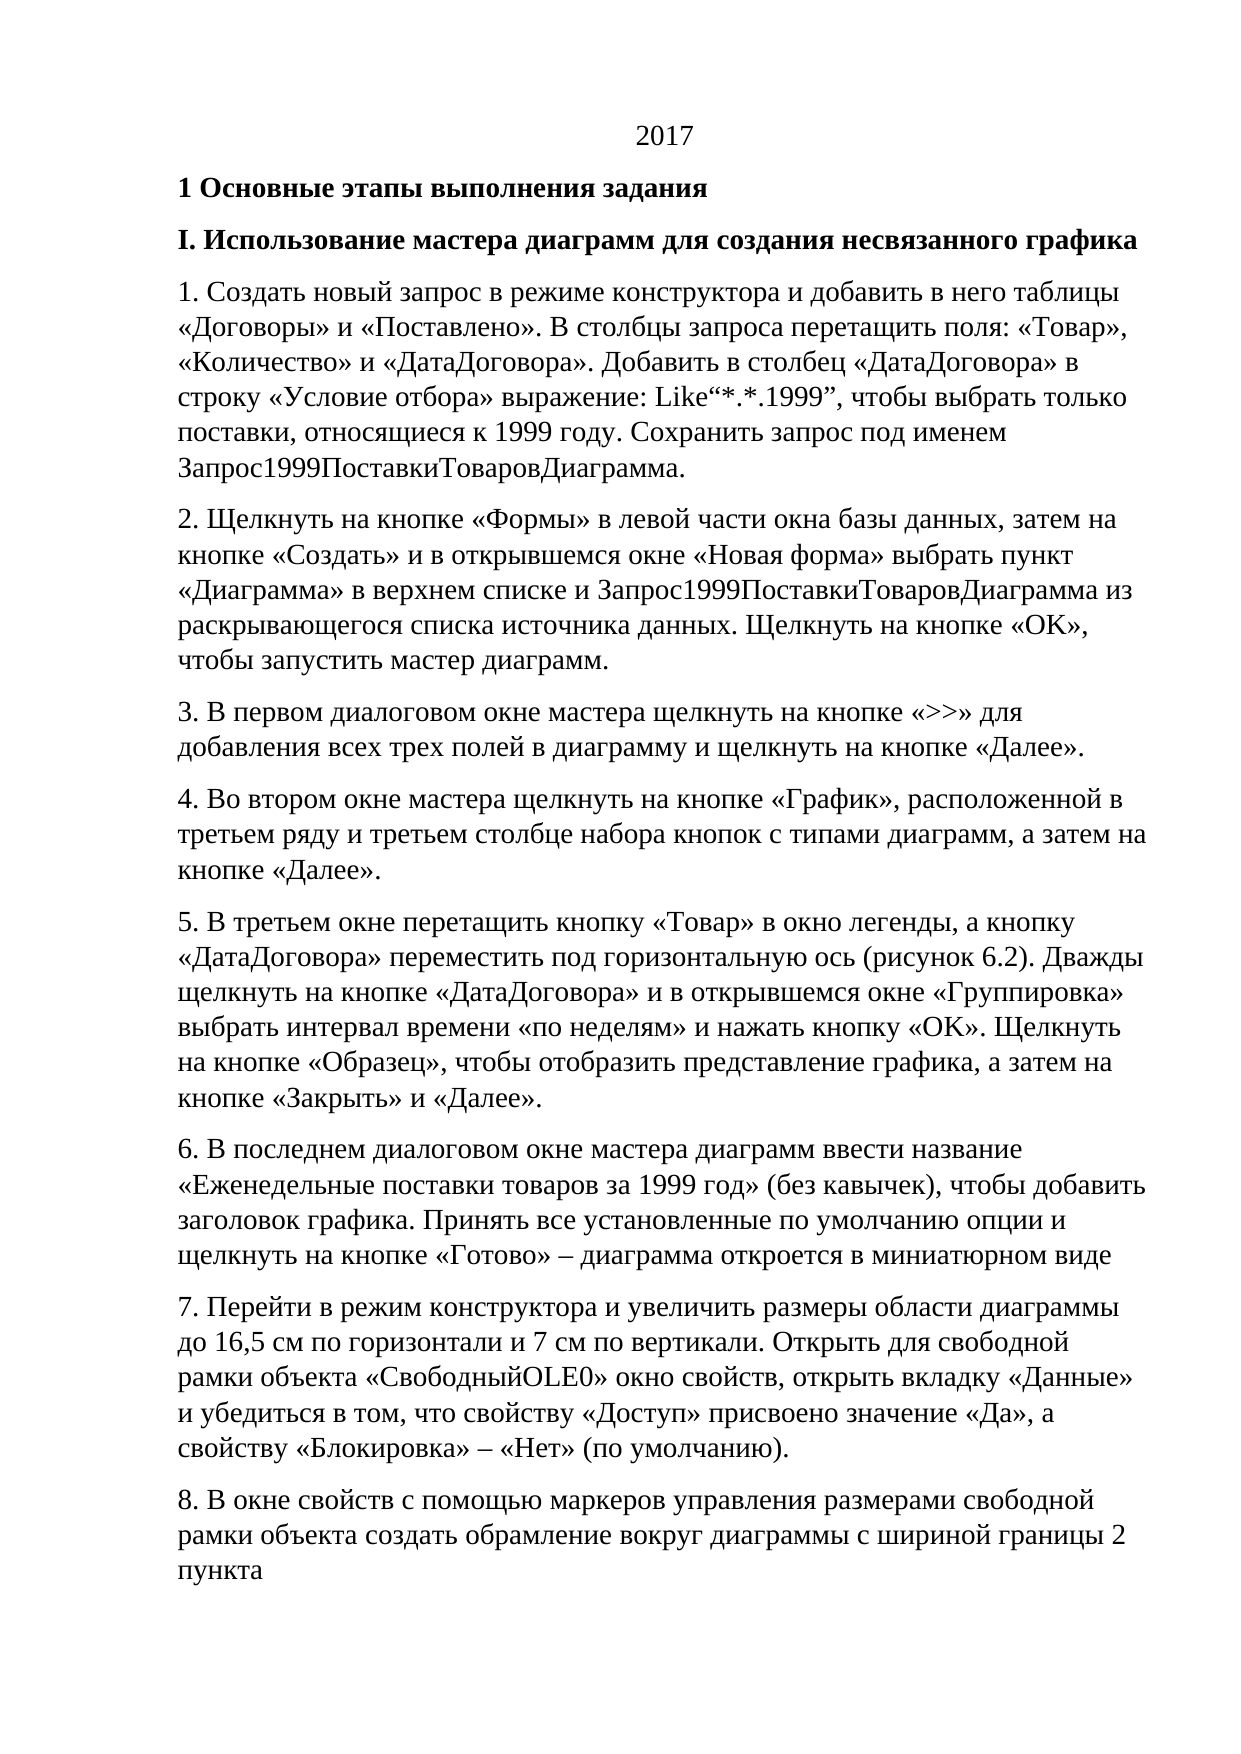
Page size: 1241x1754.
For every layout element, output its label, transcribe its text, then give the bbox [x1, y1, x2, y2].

text 2. Щелкнуть на кнопке «Формы» в левой части окна базы данных, затем на кнопке «Создать» и в открывшемся окне «Новая форма» выбрать пункт «Диаграмма» в верхнем списке и Запрос1999ПоставкиТоваровДиаграмма из раскрывающегося списка источника данных. Щелкнуть на кнопке «ОK», чтобы запустить мастер диаграмм. [177, 502, 1152, 676]
text 5. В третьем окне перетащить кнопку «Товар» в окно легенды, а кнопку «ДатаДоговора» переместить под горизонтальную ось (рисунок 6.2). Дважды щелкнуть на кнопке «ДатаДоговора» и в открывшемся окне «Группировка» выбрать интервал времени «по неделям» и нажать кнопку «ОK». Щелкнуть на кнопке «Образец», чтобы отобразить представление графика, а затем на кнопке «Закрыть» и «Далее». [177, 904, 1152, 1113]
text 3. В первом диалоговом окне мастера щелкнуть на кнопке «>>» для добавления всех трех полей в диаграмму и щелкнуть на кнопке «Далее». [177, 694, 1152, 763]
text 6. В последнем диалоговом окне мастера диаграмм ввести название «Еженедельные поставки товаров за 1999 год» (без кавычек), чтобы добавить заголовок графика. Принять все установленные по умолчанию опции и щелкнуть на кнопке «Готово» – диаграмма откроется в миниатюрном виде [177, 1132, 1152, 1271]
text 1 Основные этапы выполнения задания [177, 170, 1152, 203]
text 2017 [177, 118, 1152, 152]
text І. Использование мастера диаграмм для создания несвязанного графика [177, 222, 1152, 255]
text 4. Во втором окне мастера щелкнуть на кнопке «График», расположенной в третьем ряду и третьем столбце набора кнопок с типами диаграмм, а затем на кнопке «Далее». [177, 781, 1152, 885]
text 1. Создать новый запрос в режиме конструктора и добавить в него таблицы «Договоры» и «Поставлено». В столбцы запроса перетащить поля: «Товар», «Количество» и «ДатаДоговора». Добавить в столбец «ДатаДоговора» в строку «Условие отбора» выражение: Like“*.*.1999”, чтобы выбрать только поставки, относящиеся к 1999 году. Сохранить запрос под именем Запрос1999ПоставкиТоваровДиаграмма. [177, 274, 1152, 483]
text 8. В окне свойств с помощью маркеров управления размерами свободной рамки объекта создать обрамление вокруг диаграммы с шириной границы 2 пункта [177, 1482, 1152, 1586]
text 7. Перейти в режим конструктора и увеличить размеры области диаграммы до 16,5 см по горизонтали и 7 см по вертикали. Открыть для свободной рамки объекта «СвободныйOLE0» окно свойств, открыть вкладку «Данные» и убедиться в том, что свойству «Доступ» присвоено значение «Да», а свойству «Блокировка» – «Нет» (по умолчанию). [177, 1289, 1152, 1463]
